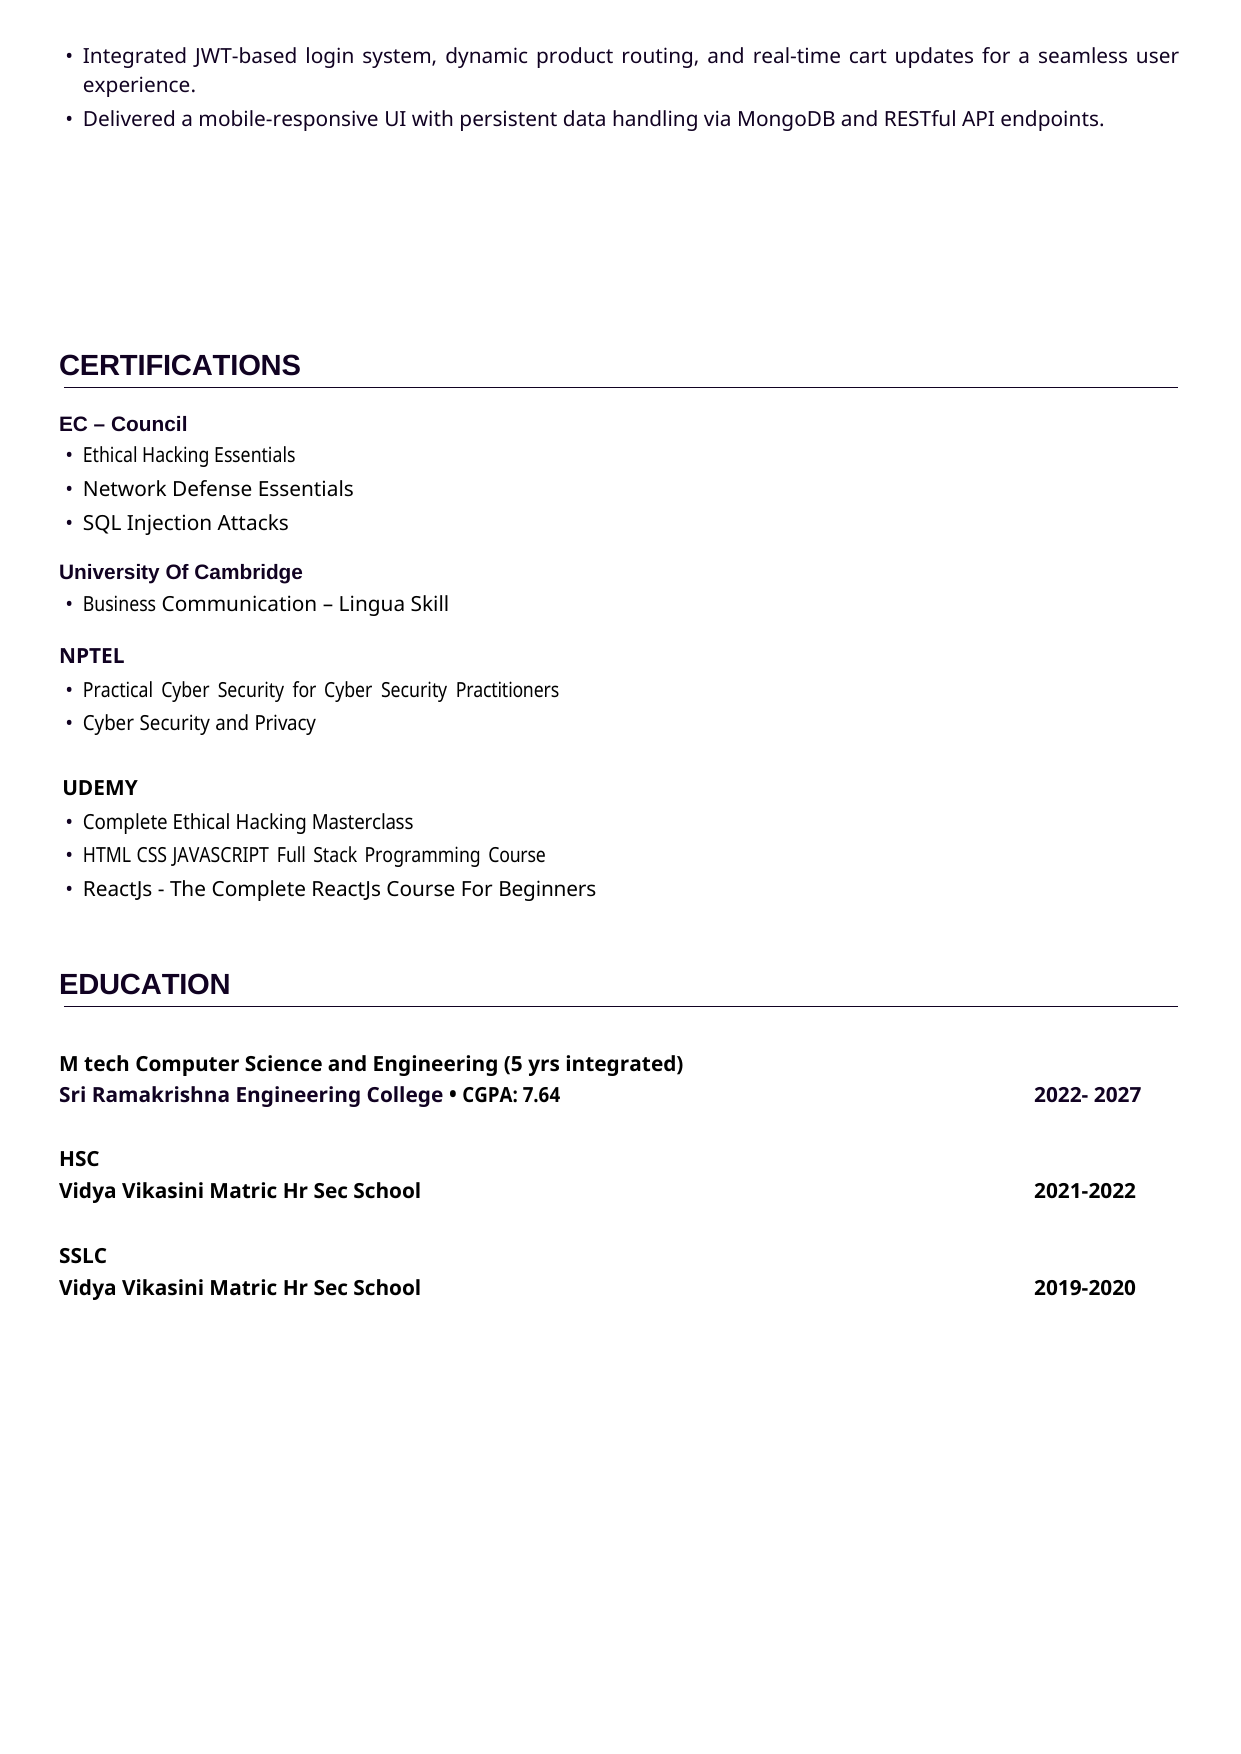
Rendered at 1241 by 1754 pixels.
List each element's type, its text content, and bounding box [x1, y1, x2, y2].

text M tech Computer Science and Engineering (5 yrs integrated) [59, 1049, 1181, 1077]
subtitle University Of Cambridge [59, 560, 1181, 584]
text Sri Ramakrishna Engineering College • CGPA: 7.64 2022- 2027 [59, 1077, 1181, 1109]
list Integrated JWT-based login system, dynamic product routing, and real-time cart updates for a seamless user experience. [65, 42, 1181, 98]
list Network Defense Essentials [65, 474, 1181, 502]
subtitle UDEMY [62, 771, 1181, 802]
subtitle EDUCATION [59, 967, 1181, 1001]
list Delivered a mobile-responsive UI with persistent data handling via MongoDB and RESTful API endpoints. [65, 104, 1181, 132]
list SQL Injection Attacks [65, 508, 1181, 536]
subtitle NPTEL [59, 641, 1181, 670]
list Practical Cyber Security for Cyber Security Practitioners [65, 675, 1181, 703]
list Complete Ethical Hacking Masterclass [65, 807, 1181, 835]
subtitle EC – Council [59, 411, 1181, 435]
subtitle HSC [59, 1142, 1181, 1172]
list ReactJs - The Complete ReactJs Course For Beginners [65, 874, 1181, 902]
subtitle CERTIFICATIONS [59, 348, 1181, 381]
subtitle Vidya Vikasini Matric Hr Sec School 2019-2020 [59, 1272, 1181, 1302]
list Ethical Hacking Essentials [65, 441, 1181, 469]
list Business Communication – Lingua Skill [65, 589, 1181, 617]
list HTML CSS JAVASCRIPT Full Stack Programming Course [65, 840, 1181, 869]
list Cyber Security and Privacy [65, 708, 1181, 737]
subtitle SSLC [59, 1239, 1181, 1269]
subtitle Vidya Vikasini Matric Hr Sec School 2021-2022 [59, 1174, 1181, 1205]
